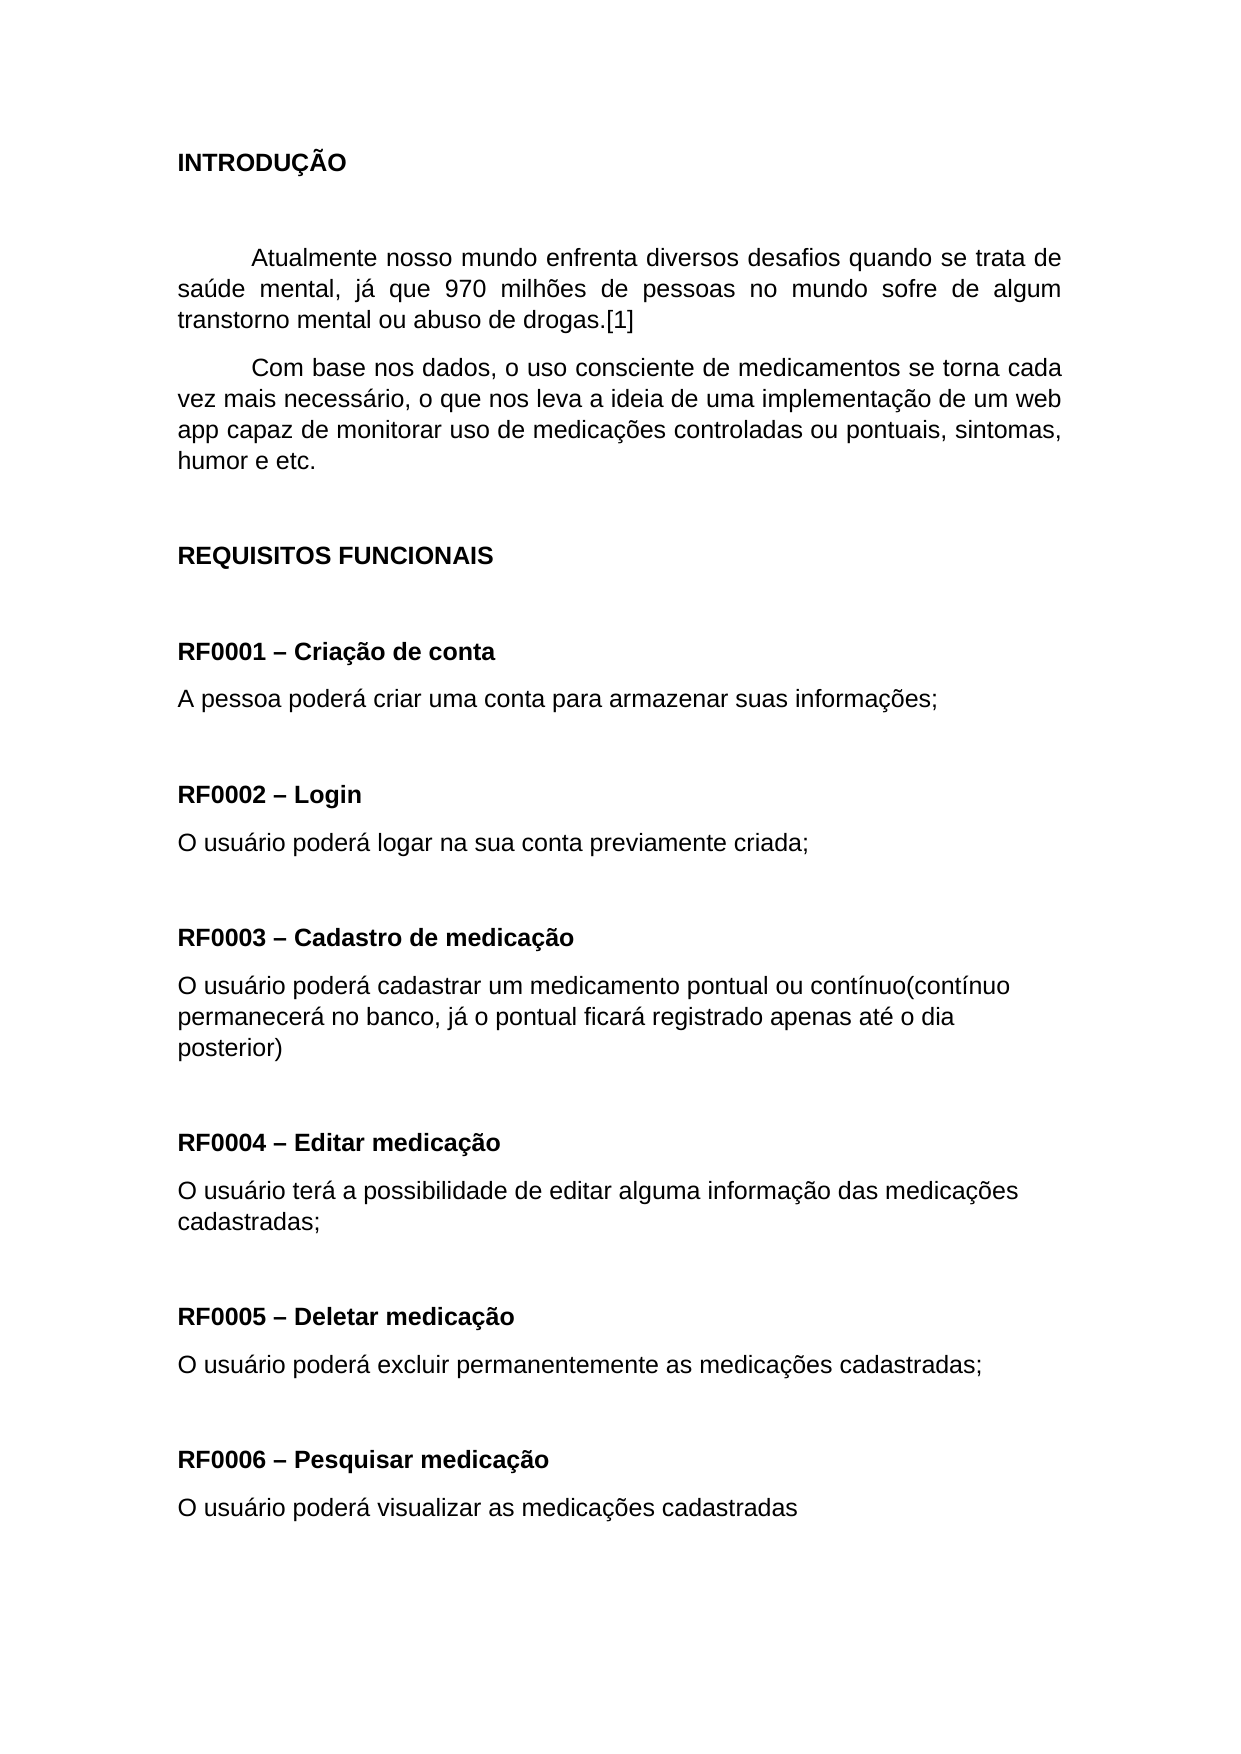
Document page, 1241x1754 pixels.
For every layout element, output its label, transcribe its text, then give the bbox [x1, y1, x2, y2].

text O usuário poderá cadastrar um medicamento pontual ou contínuo(contínuo permanecerá no banco, já o pontual ficará registrado apenas até o dia posterior) [177, 971, 1063, 1062]
text Atualmente nosso mundo enfrenta diversos desafios quando se trata de saúde mental, já que 970 milhões de pessoas no mundo sofre de algum transtorno mental ou abuso de drogas.[1] [177, 243, 1063, 334]
text RF0001 – Criação de conta [177, 637, 1063, 666]
text RF0003 – Cadastro de medicação [177, 923, 1063, 952]
text INTRODUÇÃO [177, 148, 1063, 176]
text RF0006 – Pesquisar medicação [177, 1446, 1063, 1474]
text RF0005 – Deletar medicação [177, 1302, 1063, 1331]
text O usuário poderá visualizar as medicações cadastradas [177, 1493, 1063, 1522]
text O usuário terá a possibilidade de editar alguma informação das medicações cadastradas; [177, 1176, 1063, 1236]
text A pessoa poderá criar uma conta para armazenar suas informações; [177, 684, 1063, 713]
text RF0004 – Editar medicação [177, 1128, 1063, 1157]
text Com base nos dados, o uso consciente de medicamentos se torna cada vez mais necessário, o que nos leva a ideia de uma implementação de um web app capaz de monitorar uso de medicações controladas ou pontuais, sintomas, humor e etc. [177, 353, 1063, 475]
text REQUISITOS FUNCIONAIS [177, 541, 1063, 570]
text RF0002 – Login [177, 780, 1063, 809]
text O usuário poderá excluir permanentemente as medicações cadastradas; [177, 1350, 1063, 1379]
text O usuário poderá logar na sua conta previamente criada; [177, 828, 1063, 856]
